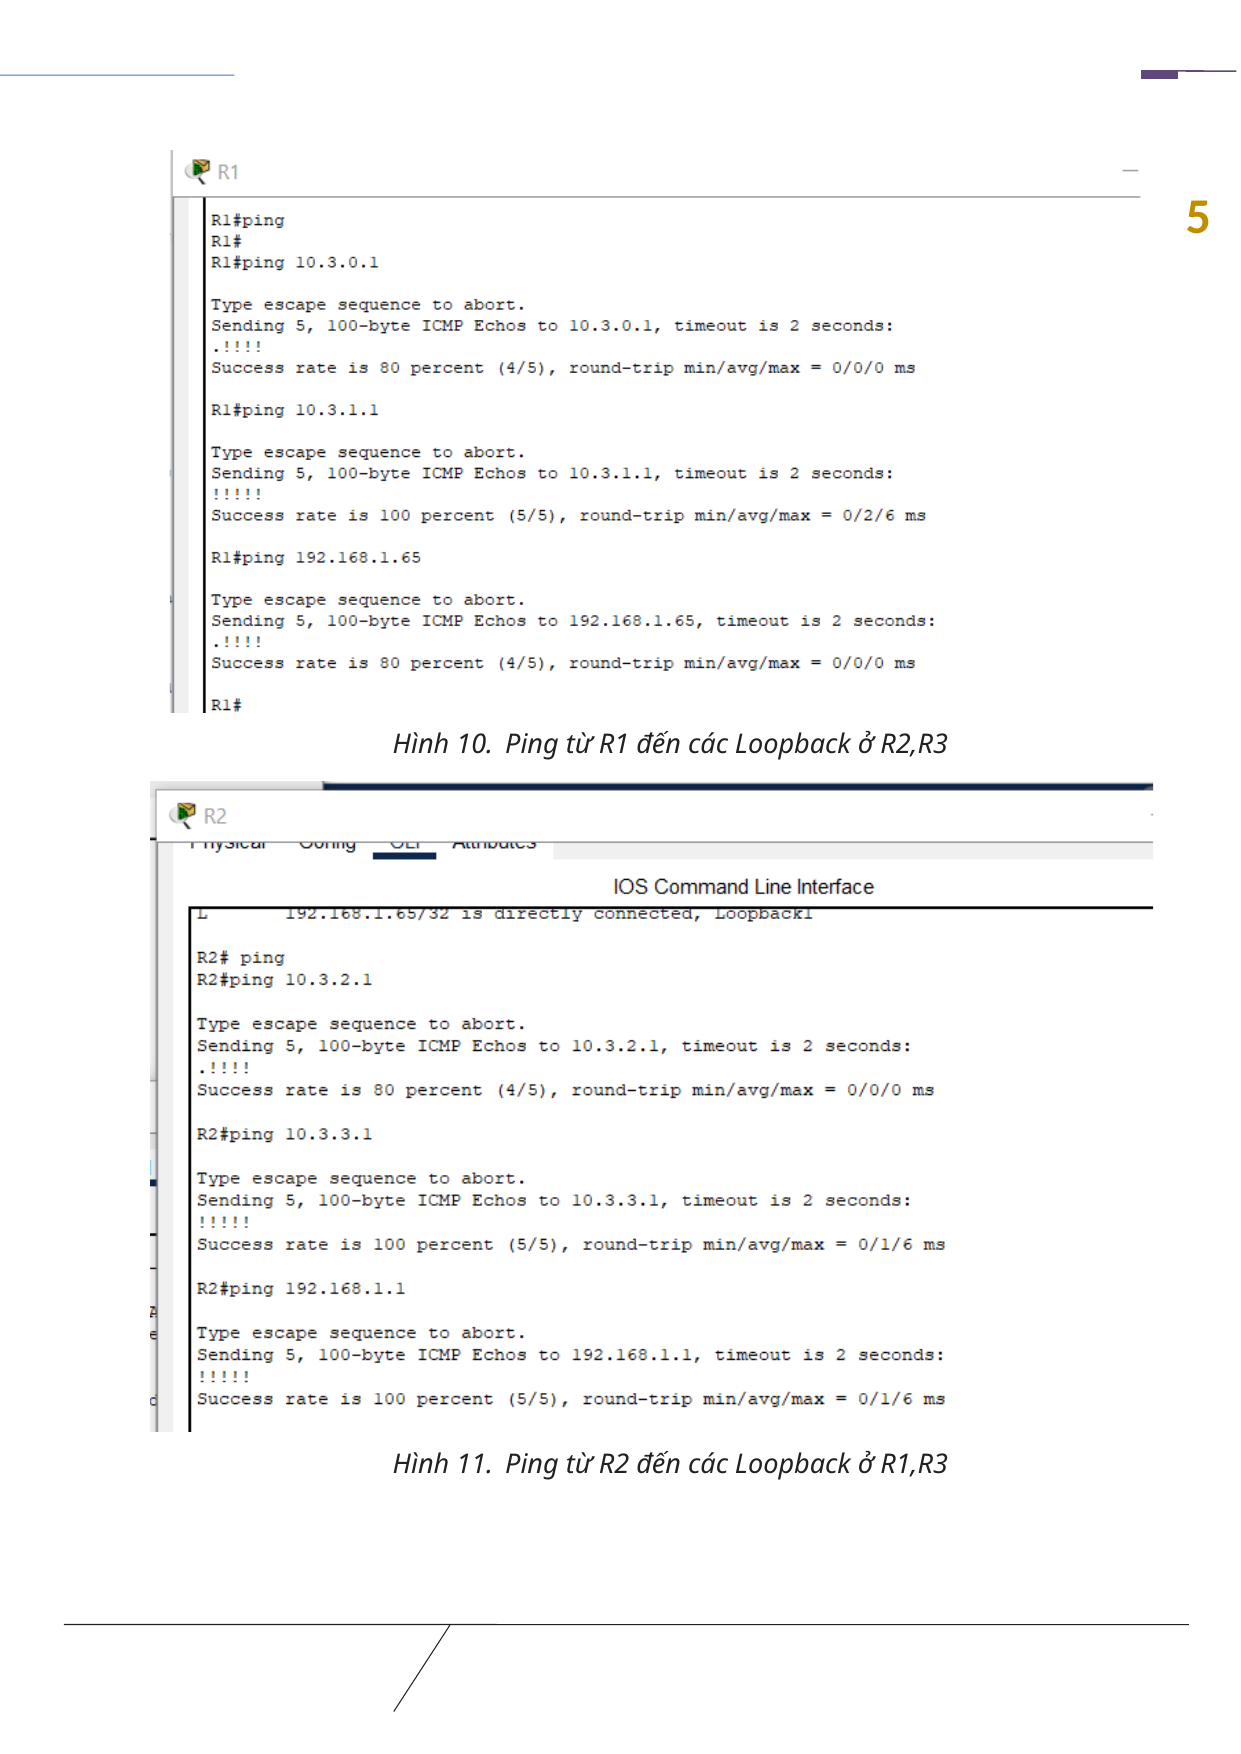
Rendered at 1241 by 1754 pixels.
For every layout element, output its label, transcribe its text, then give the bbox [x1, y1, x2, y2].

picture [169, 150, 1141, 713]
text Ping từ R2 đến các Loopback ở R1,R3 [187, 1444, 1153, 1481]
text Ping từ R1 đến các Loopback ở R2,R3 [187, 725, 1153, 762]
picture [150, 781, 1154, 1432]
